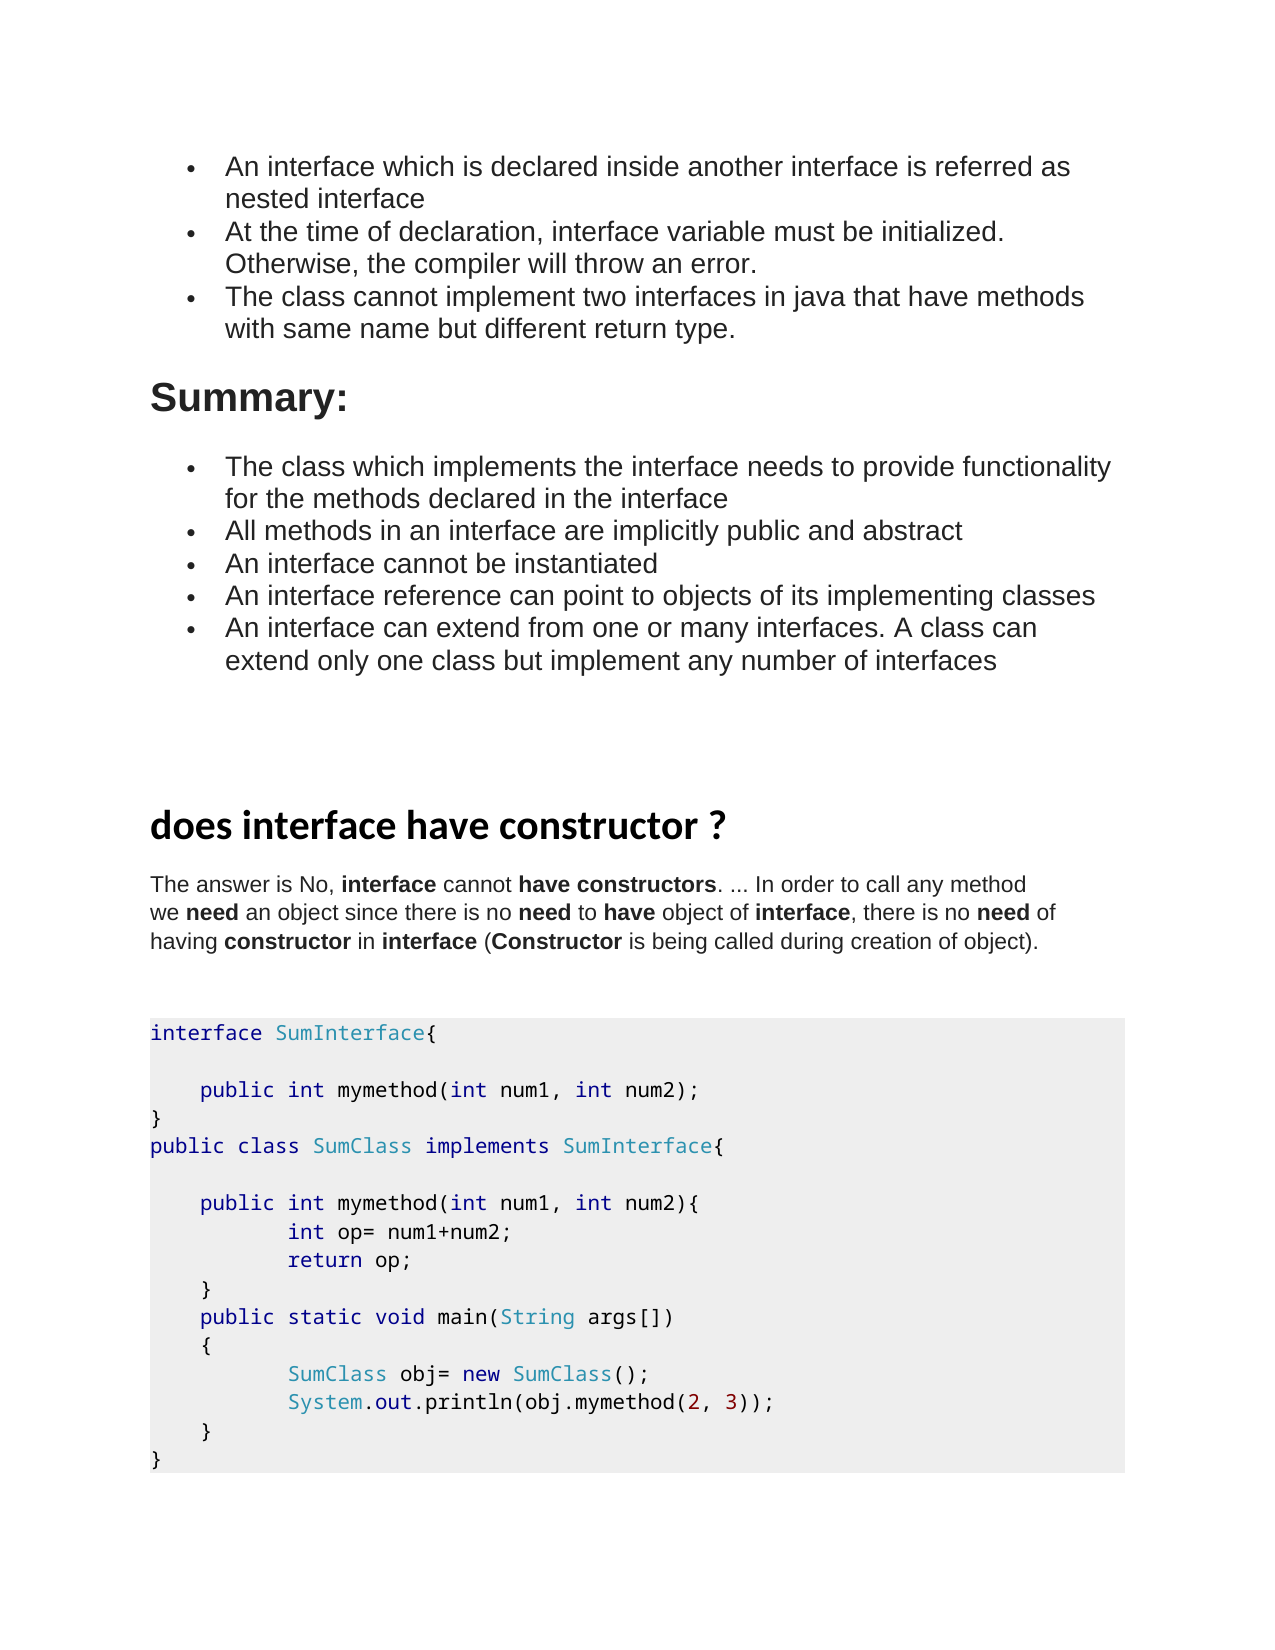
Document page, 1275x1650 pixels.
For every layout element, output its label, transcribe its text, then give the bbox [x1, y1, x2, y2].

text public int mymethod(int num1, int num2); [150, 1075, 1125, 1103]
text return op; [150, 1245, 1125, 1274]
text int op= num1+num2; [150, 1217, 1125, 1245]
text interface SumInterface{ [150, 1018, 1125, 1046]
text public int mymethod(int num1, int num2){ [150, 1188, 1125, 1217]
list The class cannot implement two interfaces in java that have methods with same name but different return type. [187, 279, 1125, 344]
text } [150, 1444, 1125, 1473]
text does interface have constructor ? [150, 799, 1125, 850]
list An interface cannot be instantiated [187, 547, 1125, 579]
text } [150, 1103, 1125, 1132]
text SumClass obj= new SumClass(); [150, 1359, 1125, 1387]
list The class which implements the interface needs to provide functionality for the methods declared in the interface [187, 449, 1125, 514]
text The answer is No, interface cannot have constructors. ... In order to call any method we need an object since there is no need to have object of interface, there is no need of having constructor in interface (Constructor is being called during creation of object). [150, 871, 1125, 954]
text public class SumClass implements SumInterface{ [150, 1132, 1125, 1160]
text { [150, 1331, 1125, 1359]
text System.out.println(obj.mymethod(2, 3)); [150, 1387, 1125, 1416]
text } [150, 1274, 1125, 1302]
list An interface which is declared inside another interface is referred as nested interface [187, 150, 1125, 215]
text } [150, 1416, 1125, 1444]
text Summary: [150, 373, 1125, 420]
list At the time of declaration, interface variable must be initialized. Otherwise, the compiler will throw an error. [187, 215, 1125, 279]
list An interface reference can point to objects of its implementing classes [187, 579, 1125, 611]
text public static void main(String args[]) [150, 1302, 1125, 1331]
list An interface can extend from one or many interfaces. A class can extend only one class but implement any number of interfaces [187, 611, 1125, 676]
list All methods in an interface are implicitly public and abstract [187, 514, 1125, 547]
